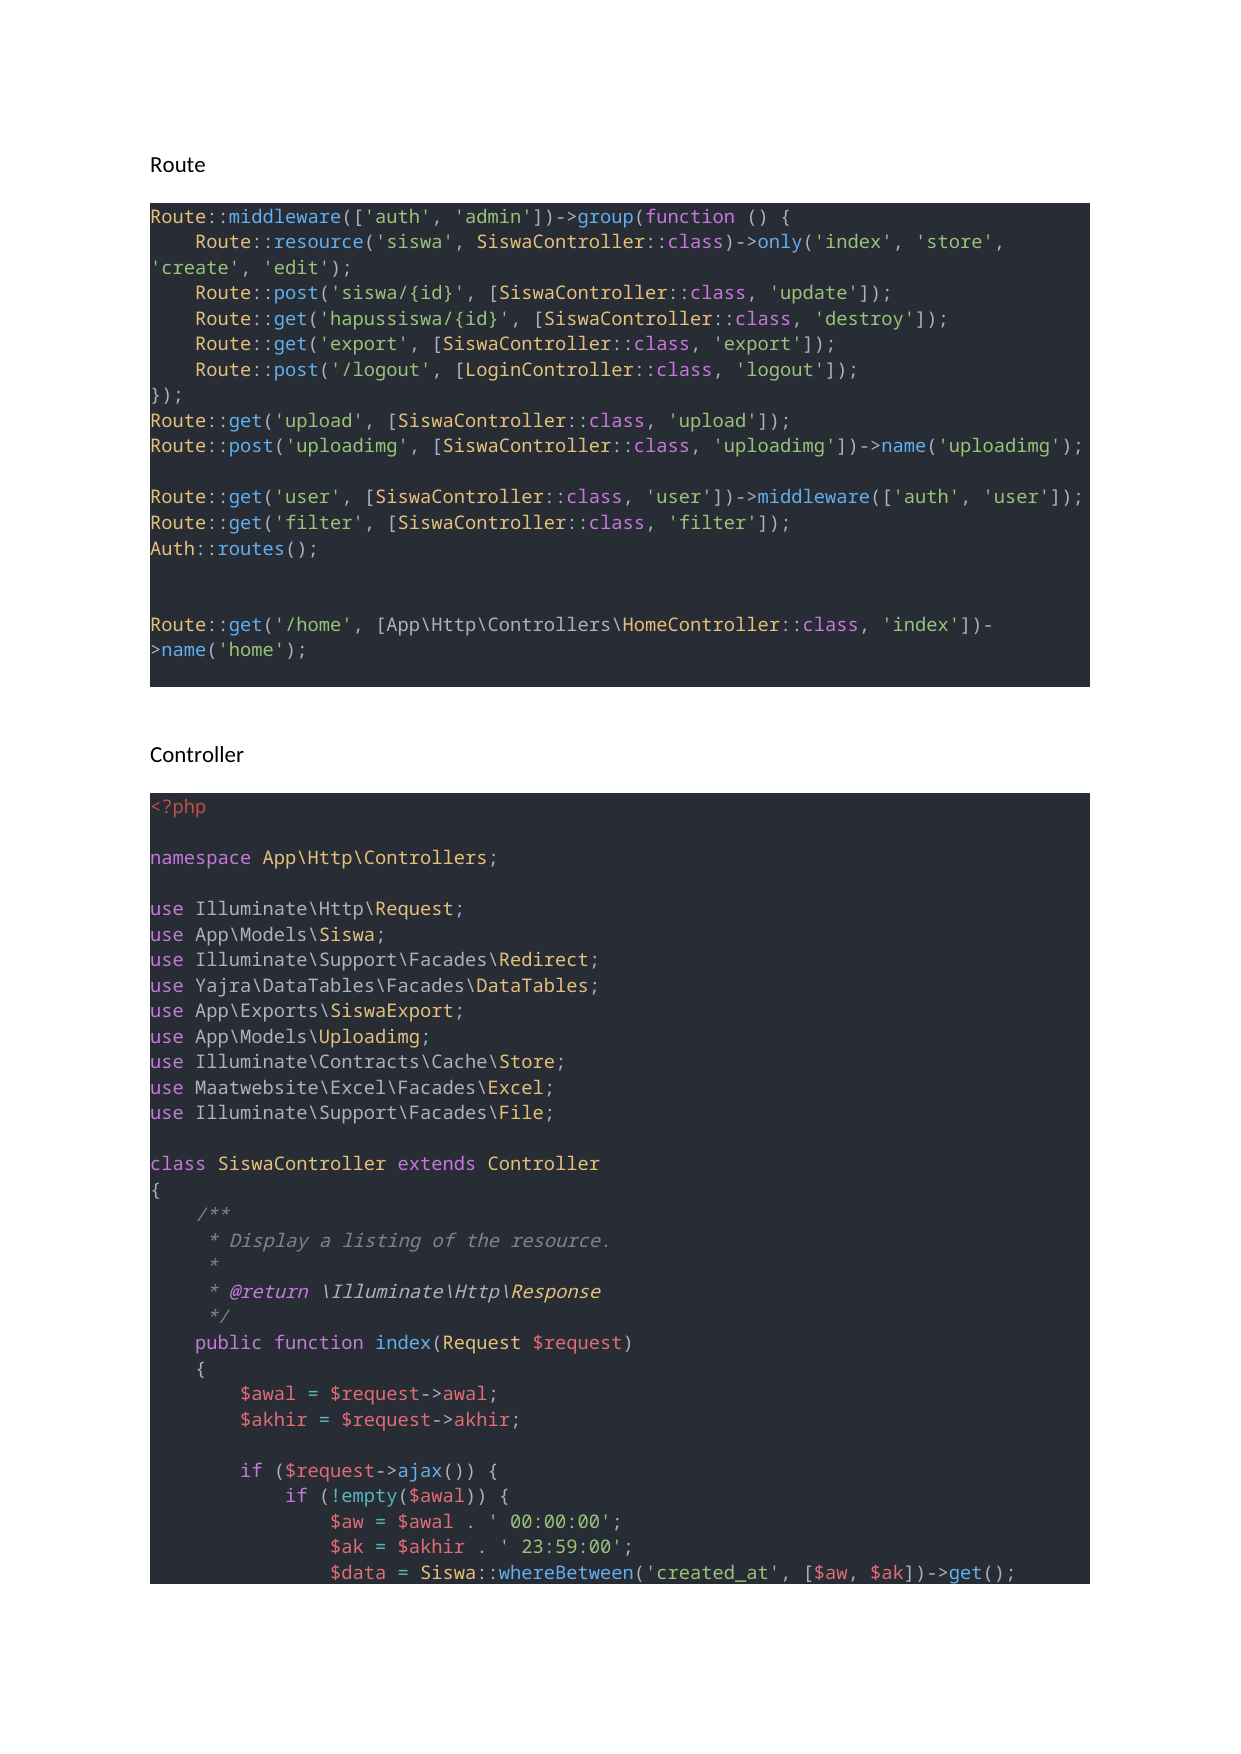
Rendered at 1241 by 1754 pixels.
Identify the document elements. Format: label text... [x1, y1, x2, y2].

text * [150, 1253, 1090, 1278]
text use Illuminate\Contracts\Cache\Store; [150, 1049, 1090, 1074]
text { [150, 1355, 1090, 1380]
text use App\Models\Uploadimg; [150, 1023, 1090, 1049]
text Route::get('/home', [App\Http\Controllers\HomeController::class, 'index'])->name('home'); [150, 611, 1090, 662]
text use Illuminate\Http\Request; [150, 896, 1090, 921]
text Route [150, 150, 1090, 178]
text use Yajra\DataTables\Facades\DataTables; [150, 972, 1090, 998]
text * @return \Illuminate\Http\Response [150, 1278, 1090, 1304]
text Route::get('user', [SiswaController::class, 'user'])->middleware(['auth', 'user']); [150, 484, 1090, 509]
text use Illuminate\Support\Facades\Redirect; [150, 947, 1090, 972]
text use Illuminate\Support\Facades\File; [150, 1100, 1090, 1125]
text Route::post('uploadimg', [SiswaController::class, 'uploadimg'])->name('uploadimg'); [150, 433, 1090, 458]
text $awal = $request->awal; [150, 1380, 1090, 1406]
text * Display a listing of the resource. [150, 1227, 1090, 1253]
text namespace App\Http\Controllers; [150, 844, 1090, 870]
text if ($request->ajax()) { [150, 1457, 1090, 1482]
text }); [150, 382, 1090, 407]
text $ak = $akhir . ' 23:59:00'; [150, 1533, 1090, 1559]
text use App\Exports\SiswaExport; [150, 998, 1090, 1023]
text class SiswaController extends Controller [150, 1151, 1090, 1176]
text /** [150, 1202, 1090, 1227]
text */ [150, 1304, 1090, 1329]
text Route::resource('siswa', SiswaController::class)->only('index', 'store', 'create', 'edit'); [150, 228, 1090, 279]
text Route::get('export', [SiswaController::class, 'export']); [150, 331, 1090, 356]
text Route::post('siswa/{id}', [SiswaController::class, 'update']); [150, 279, 1090, 305]
text Route::get('hapussiswa/{id}', [SiswaController::class, 'destroy']); [150, 305, 1090, 331]
text public function index(Request $request) [150, 1329, 1090, 1355]
text use Maatwebsite\Excel\Facades\Excel; [150, 1074, 1090, 1100]
text Auth::routes(); [150, 535, 1090, 560]
text Route::middleware(['auth', 'admin'])->group(function () { [150, 203, 1090, 228]
text <?php [150, 793, 1090, 819]
text $data = Siswa::whereBetween('created_at', [$aw, $ak])->get(); [150, 1559, 1090, 1584]
text { [150, 1176, 1090, 1202]
text Route::get('upload', [SiswaController::class, 'upload']); [150, 407, 1090, 433]
text Route::get('filter', [SiswaController::class, 'filter']); [150, 509, 1090, 535]
text use App\Models\Siswa; [150, 921, 1090, 947]
text if (!empty($awal)) { [150, 1482, 1090, 1508]
text $aw = $awal . ' 00:00:00'; [150, 1508, 1090, 1533]
text Route::post('/logout', [LoginController::class, 'logout']); [150, 356, 1090, 382]
text Controller [150, 740, 1090, 768]
text $akhir = $request->akhir; [150, 1406, 1090, 1431]
